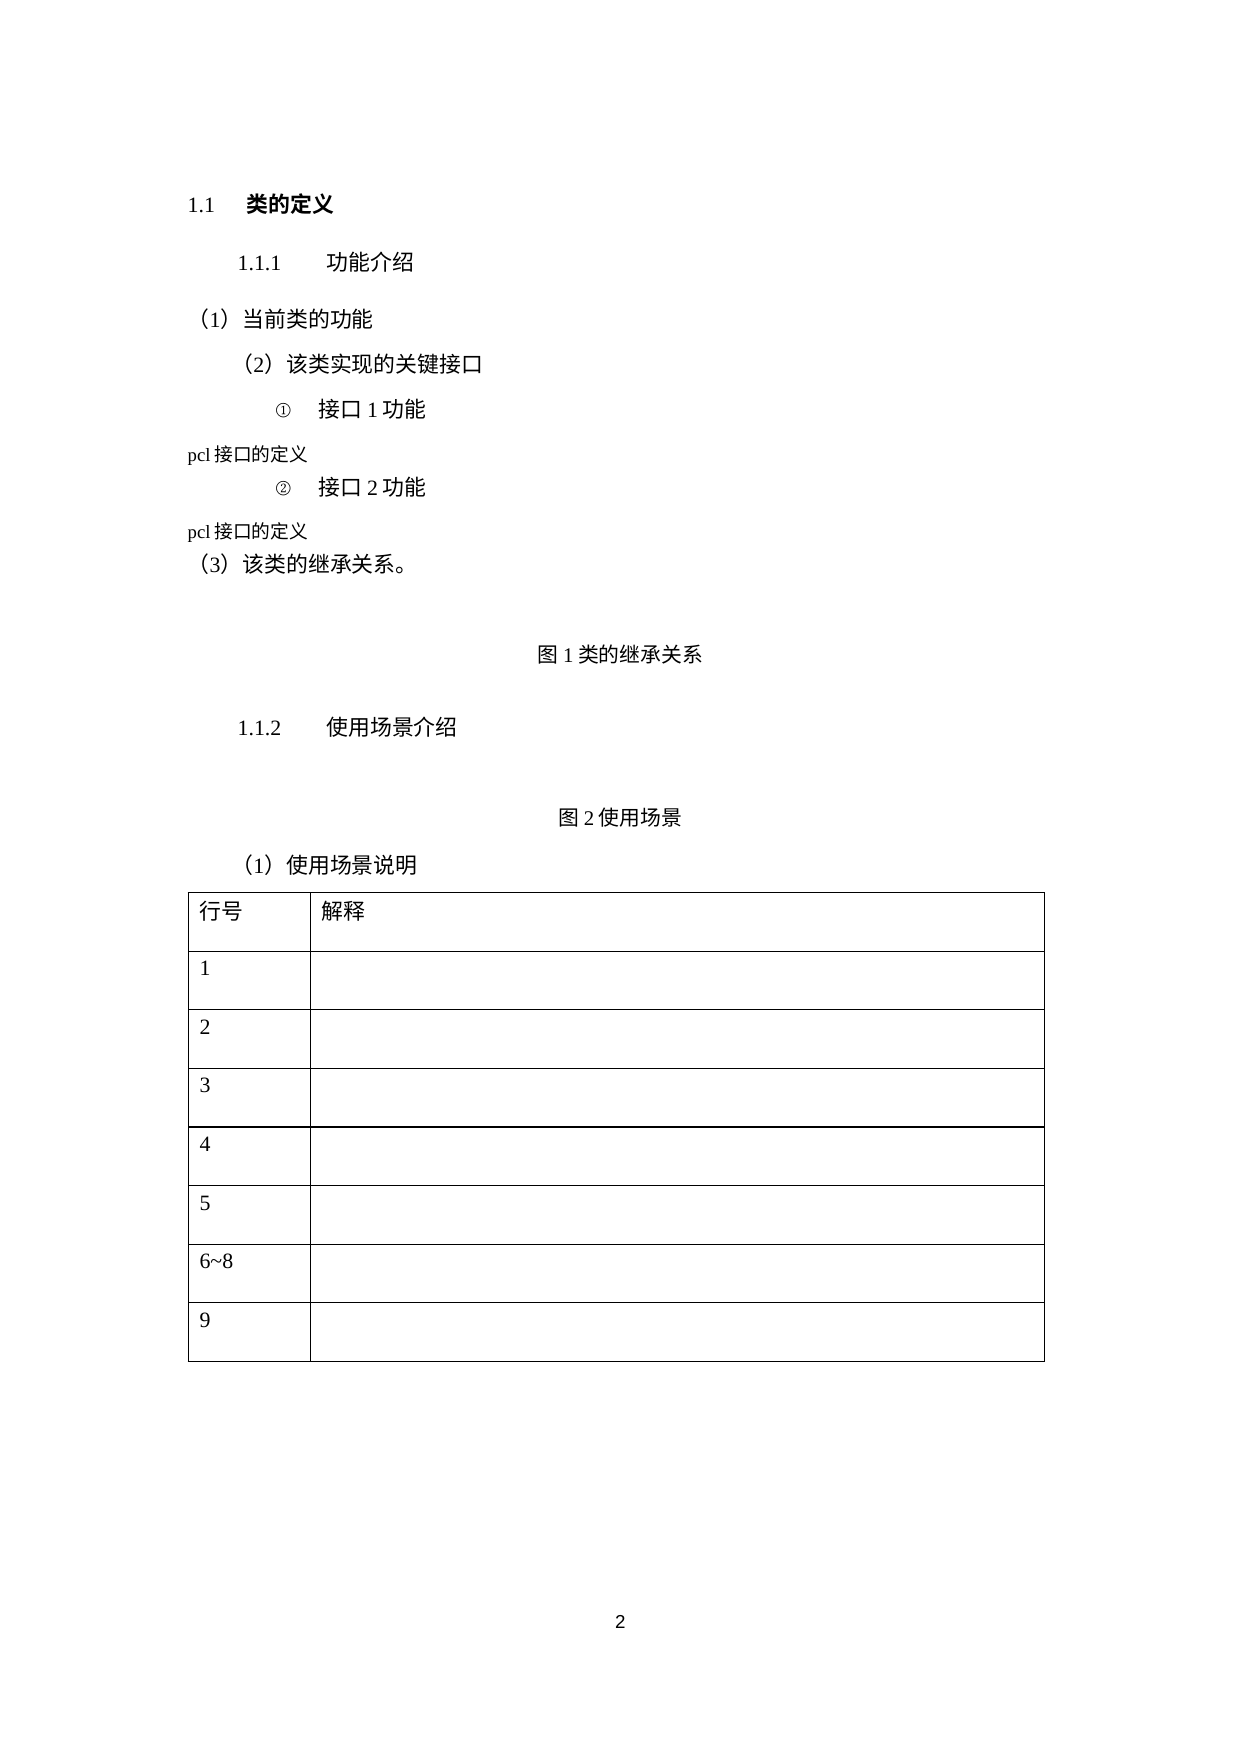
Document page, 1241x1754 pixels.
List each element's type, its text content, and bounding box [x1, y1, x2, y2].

table_cell [311, 1245, 1044, 1302]
table_cell [311, 1069, 1044, 1126]
subtitle 功能介绍 [237, 244, 1053, 277]
text 图 2 使用场景 [187, 799, 1053, 832]
text pcl接口的定义 [187, 437, 1053, 469]
list 该类实现的关键接口 [187, 347, 1053, 379]
table_cell [311, 1128, 1044, 1185]
table_header 行号 [189, 893, 310, 951]
subtitle 类的定义 [187, 187, 1053, 219]
subtitle 使用场景介绍 [237, 709, 1053, 742]
table_cell 5 [189, 1186, 310, 1243]
table_cell 3 [189, 1069, 310, 1126]
table_cell 4 [189, 1128, 310, 1185]
table_cell 9 [189, 1303, 310, 1361]
list 当前类的功能 [187, 302, 1053, 334]
table_cell [311, 1010, 1044, 1068]
table_cell [311, 952, 1044, 1009]
table_header 解释 [311, 893, 1044, 951]
list 接口2功能 [231, 469, 1053, 502]
list 该类的继承关系。 [187, 547, 1053, 579]
text （1）使用场景说明 [187, 847, 1053, 880]
table_cell [311, 1186, 1044, 1243]
list 接口1功能 [231, 392, 1053, 424]
table_cell 2 [189, 1010, 310, 1068]
text 图 1 类的继承关系 [187, 637, 1053, 669]
table_cell 1 [189, 952, 310, 1009]
table_cell 6~8 [189, 1245, 310, 1302]
table_cell [311, 1303, 1044, 1361]
text pcl接口的定义 [187, 514, 1053, 547]
